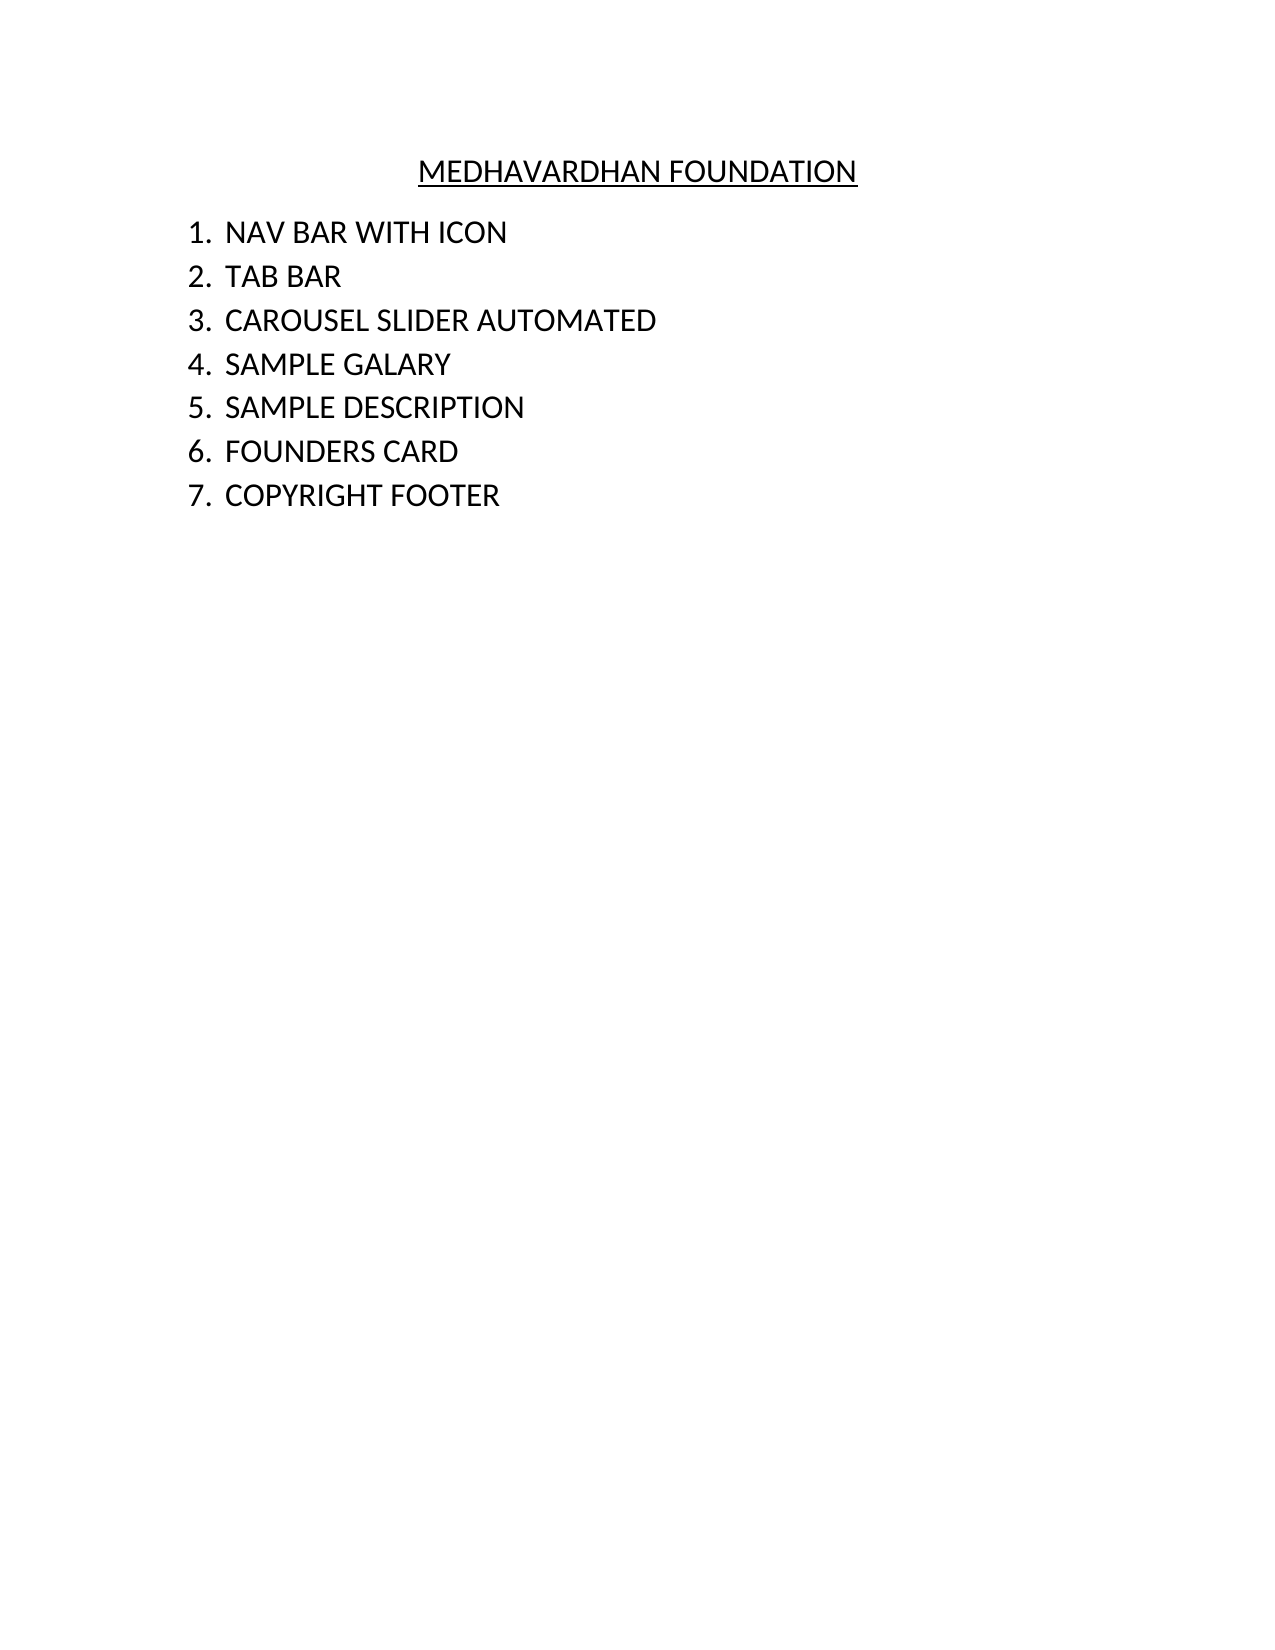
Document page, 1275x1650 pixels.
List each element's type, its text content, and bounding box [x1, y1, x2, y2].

list NAV BAR WITH ICON [187, 211, 1125, 251]
list COPYRIGHT FOOTER [187, 474, 1125, 515]
list SAMPLE GALARY [187, 342, 1125, 383]
list FOUNDERS CARD [187, 430, 1125, 471]
text MEDHAVARDHAN FOUNDATION [150, 150, 1125, 191]
list CAROUSEL SLIDER AUTOMATED [187, 298, 1125, 339]
list SAMPLE DESCRIPTION [187, 386, 1125, 427]
list TAB BAR [187, 254, 1125, 295]
